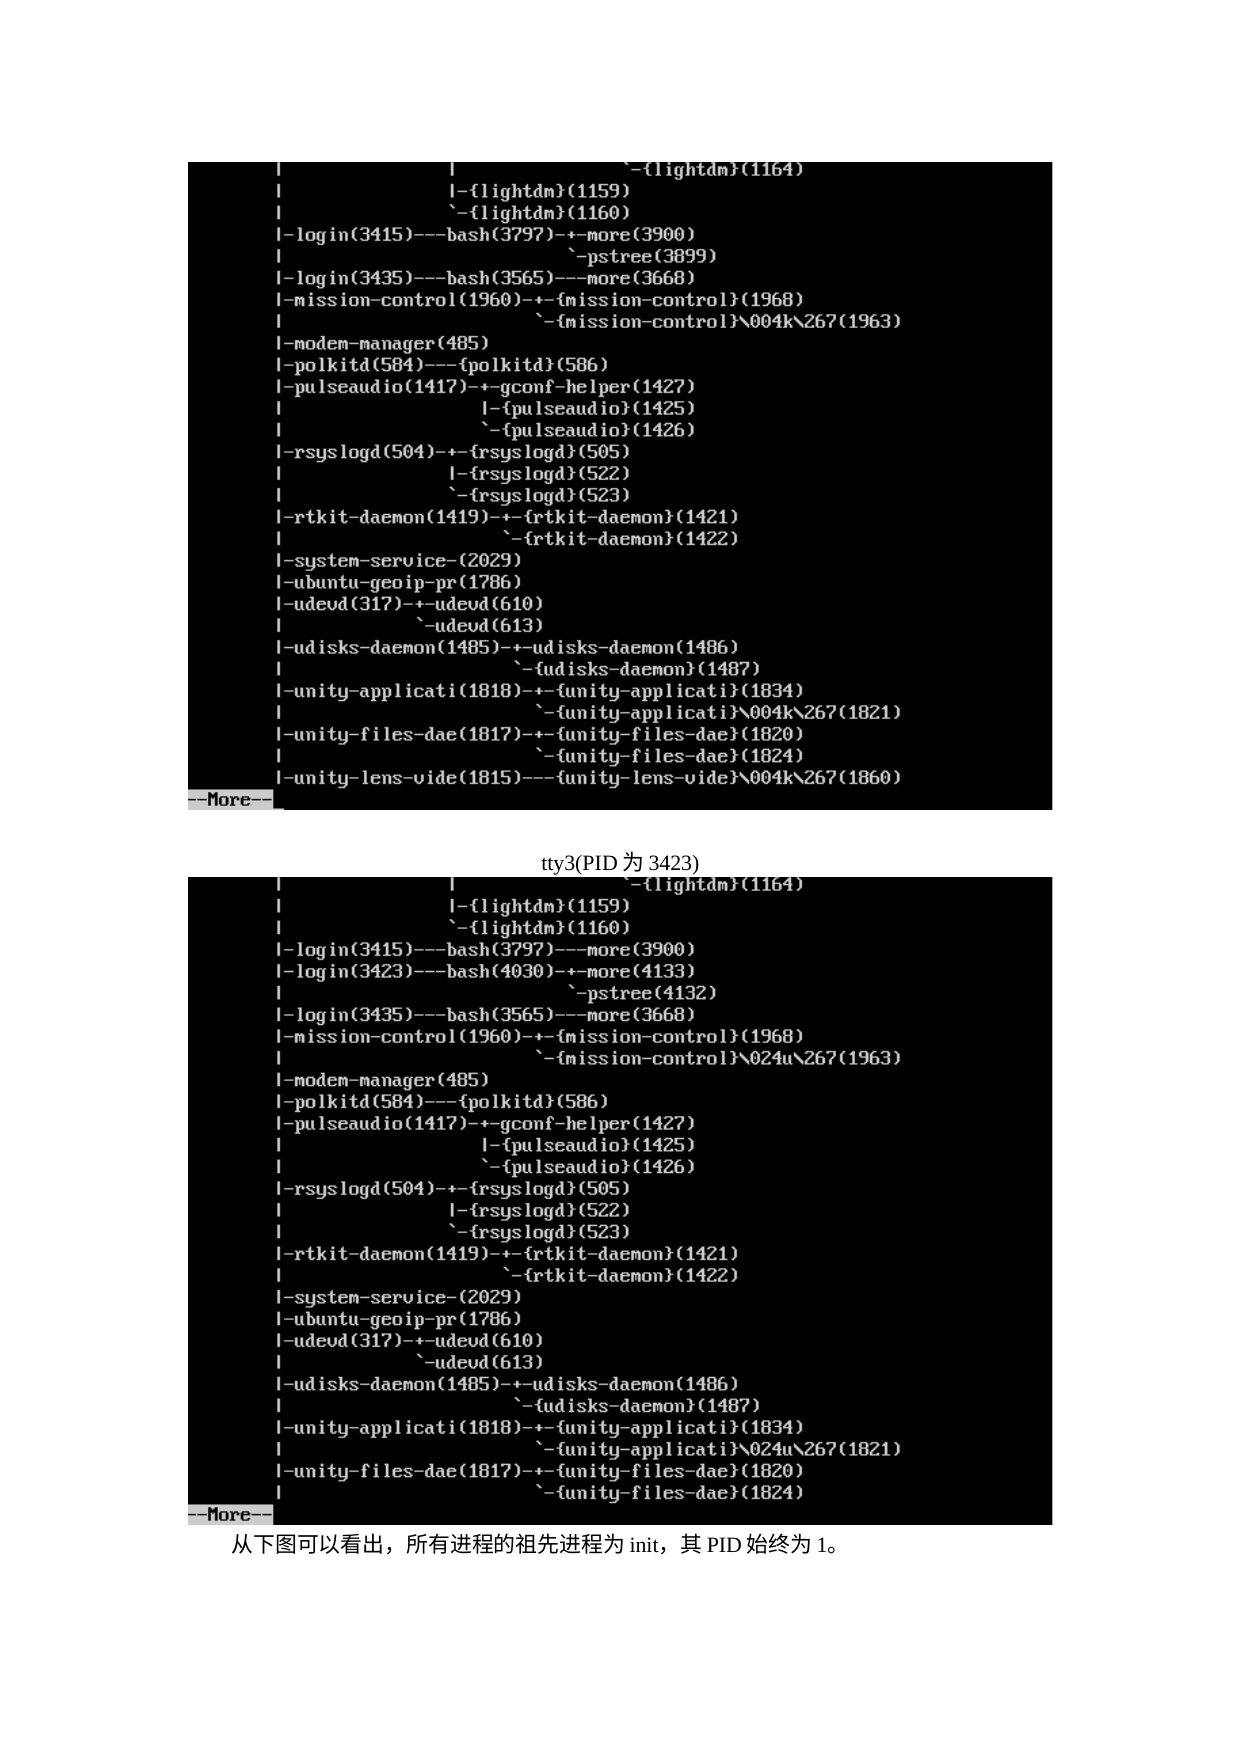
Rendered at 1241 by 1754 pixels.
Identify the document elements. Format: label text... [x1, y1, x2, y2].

text 从下图可以看出，所有进程的祖先进程为init，其PID始终为1。 [187, 1527, 1053, 1559]
picture [188, 877, 1053, 1525]
text tty3(PID为3423) [187, 844, 1053, 877]
picture [188, 162, 1053, 810]
